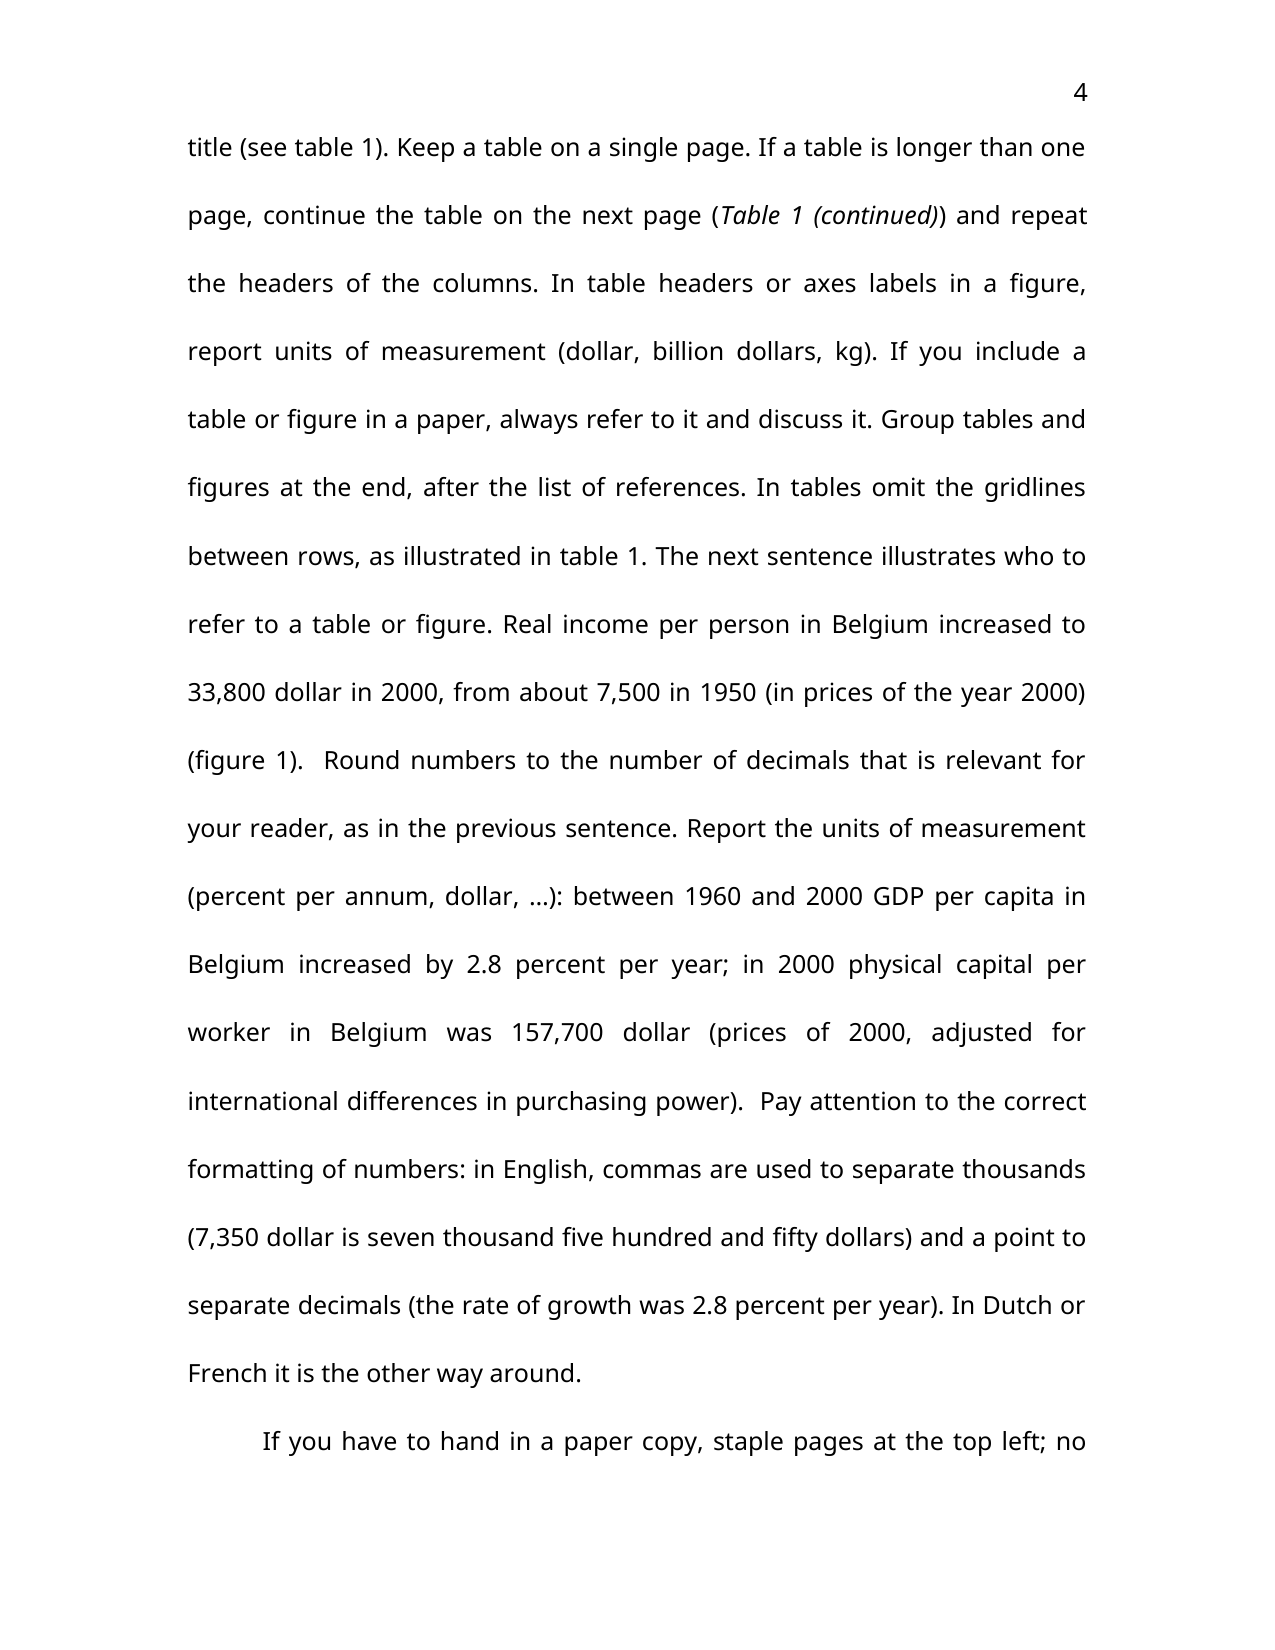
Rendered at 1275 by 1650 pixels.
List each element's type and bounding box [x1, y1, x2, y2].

text [187, 129, 1087, 1390]
text [187, 1424, 1087, 1458]
